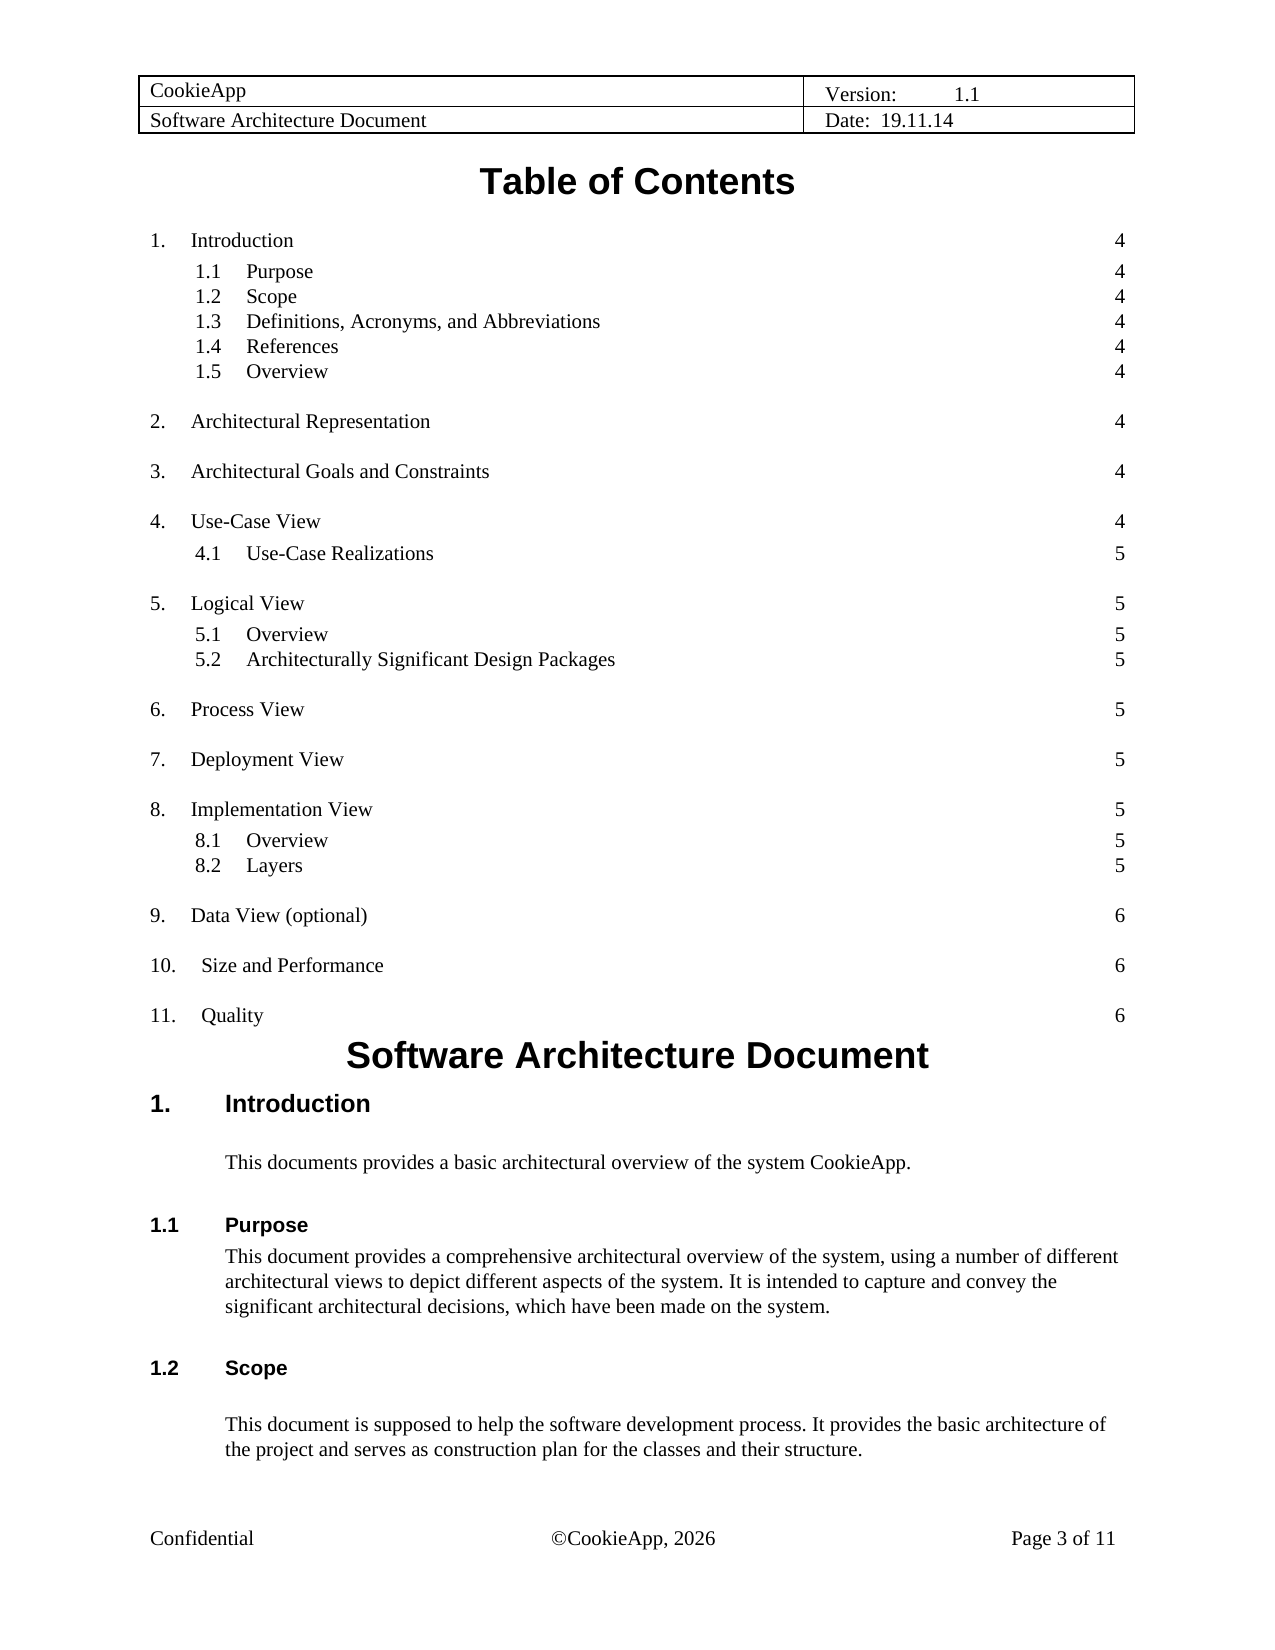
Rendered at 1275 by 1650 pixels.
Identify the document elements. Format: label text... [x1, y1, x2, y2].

text 8.1 Overview 5 [195, 827, 1050, 852]
text 8. Implementation View 5 [150, 796, 1050, 821]
text This documents provides a basic architectural overview of the system CookieApp. [225, 1149, 1125, 1174]
subtitle Scope [150, 1355, 1125, 1380]
text 10. Size and Performance 6 [150, 952, 1050, 977]
subtitle Purpose [150, 1211, 1125, 1236]
text 8.2 Layers 5 [195, 852, 1050, 877]
text 3. Architectural Goals and Constraints 4 [150, 458, 1050, 483]
text 1.1 Purpose 4 [195, 258, 1050, 283]
text 1.5 Overview 4 [195, 358, 1050, 383]
text 4.1 Use-Case Realizations 5 [195, 539, 1050, 564]
text 5. Logical View 5 [150, 589, 1050, 614]
text This document provides a comprehensive architectural overview of the system, using a number of different architectural views to depict different aspects of the system. It is intended to capture and convey the significant architectural decisions, which have been made on the system. [225, 1243, 1125, 1318]
text 1. Introduction 4 [150, 227, 1050, 252]
subtitle Introduction [150, 1089, 1125, 1118]
text 1.2 Scope 4 [195, 283, 1050, 308]
text 7. Deployment View 5 [150, 746, 1050, 771]
text 1.3 Definitions, Acronyms, and Abbreviations 4 [195, 308, 1050, 333]
text This document is supposed to help the software development process. It provides the basic architecture of the project and serves as construction plan for the classes and their structure. [225, 1411, 1125, 1461]
text 4. Use-Case View 4 [150, 508, 1050, 533]
text 2. Architectural Representation 4 [150, 408, 1050, 433]
text 1.4 References 4 [195, 333, 1050, 358]
text 6. Process View 5 [150, 696, 1050, 721]
text 5.1 Overview 5 [195, 621, 1050, 646]
title Table of Contents [150, 159, 1125, 202]
text 11. Quality 6 [150, 1002, 1050, 1027]
text 9. Data View (optional) 6 [150, 902, 1050, 927]
text 5.2 Architecturally Significant Design Packages 5 [195, 646, 1050, 671]
title Software Architecture Document [150, 1033, 1125, 1076]
